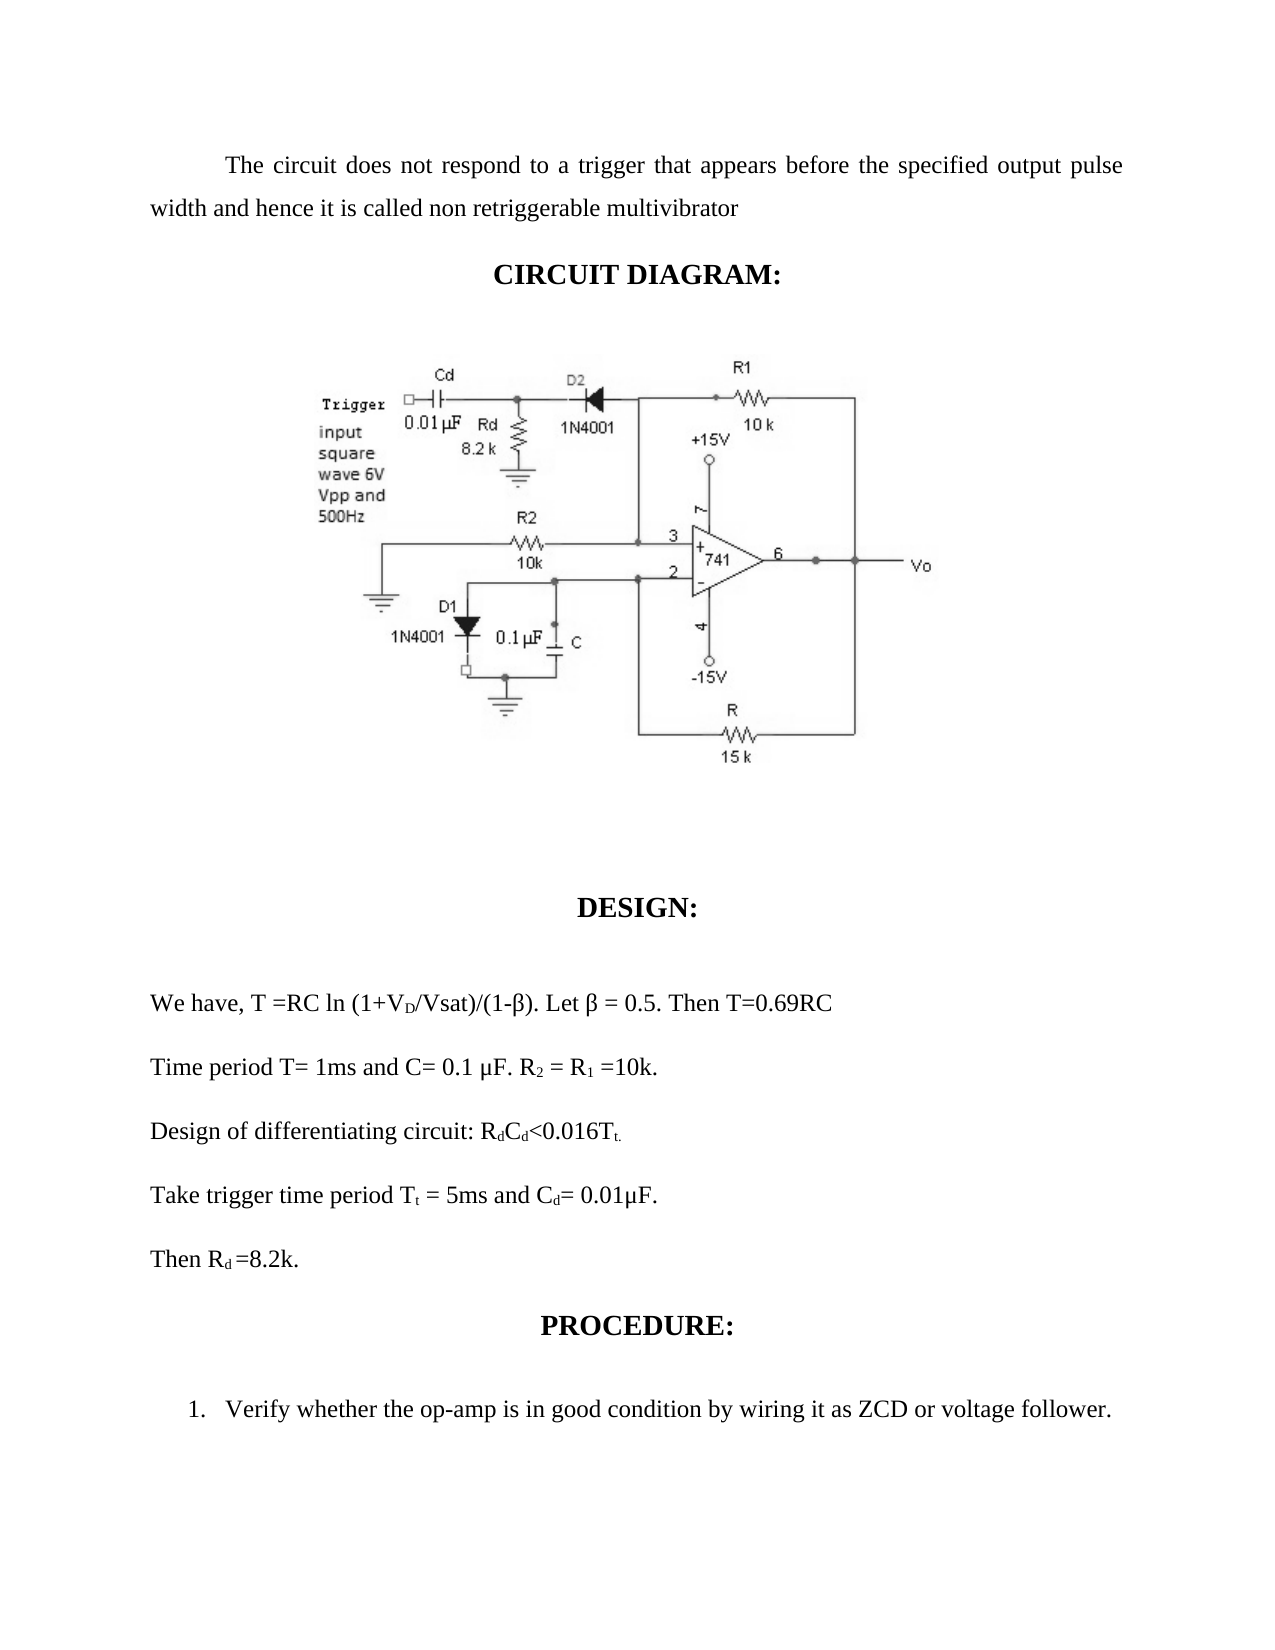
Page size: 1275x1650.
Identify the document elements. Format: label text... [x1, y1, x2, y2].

subtitle PROCEDURE: [150, 1308, 1125, 1341]
text Take trigger time period Tt = 5ms and Cd= 0.01μF. [150, 1180, 1125, 1209]
list Verify whether the op-amp is in good condition by wiring it as ZCD or voltage follower. [187, 1394, 1125, 1423]
subtitle CIRCUIT DIAGRAM: [150, 257, 1125, 291]
text Time period T= 1ms and C= 0.1 μF. R2 = R1 =10k. [150, 1052, 1125, 1081]
subtitle DESIGN: [150, 891, 1125, 924]
text The circuit does not respond to a trigger that appears before the specified output pulse width and hence it is called non retriggerable multivibrator [150, 150, 1125, 222]
text Design of differentiating circuit: RdCd<0.016Tt. [150, 1116, 1125, 1145]
text Then Rd =8.2k. [150, 1244, 1125, 1273]
text We have, T =RC ln (1+VD/Vsat)/(1-β). Let β = 0.5. Then T=0.69RC [150, 988, 1125, 1017]
